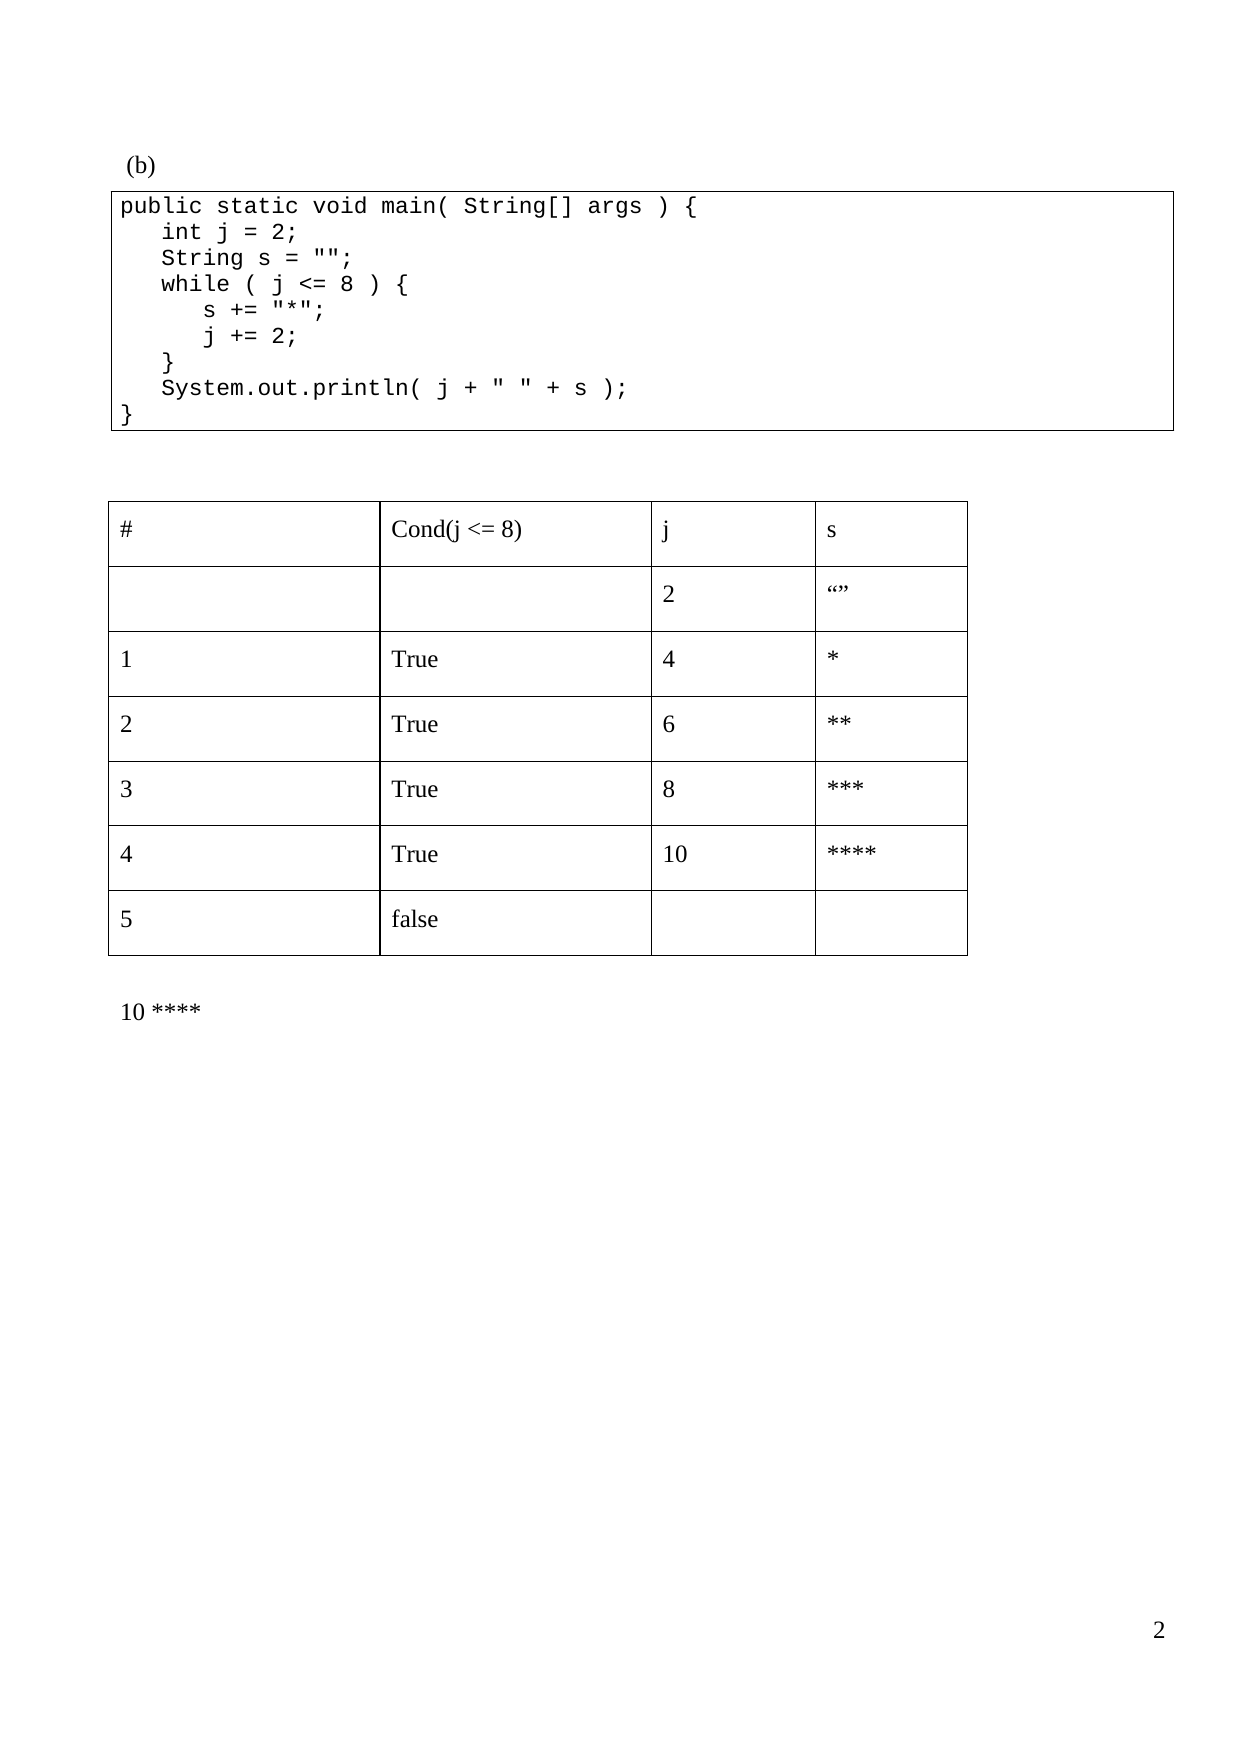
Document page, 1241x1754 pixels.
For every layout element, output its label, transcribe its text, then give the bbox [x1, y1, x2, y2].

text public static void main( String[] args ) { int j = 2; String s = ""; while ( j <= 8 ) { s += "*"; j += 2; } System.out.println( j + " " + s ); } [112, 192, 1173, 430]
table_cell 3 [109, 762, 379, 825]
table_cell 2 [109, 697, 379, 761]
table_cell True [381, 632, 651, 696]
table_cell *** [816, 762, 967, 825]
table_header # [109, 502, 379, 566]
table_cell [109, 567, 379, 631]
table_cell True [381, 826, 651, 890]
table_cell [381, 567, 651, 631]
table_cell True [381, 697, 651, 761]
table_cell True [381, 762, 651, 825]
table_cell * [816, 632, 967, 696]
table_cell [652, 891, 815, 955]
table_cell 8 [652, 762, 815, 825]
table_cell “” [816, 567, 967, 631]
table_cell 4 [652, 632, 815, 696]
table_cell **** [816, 826, 967, 890]
table_cell 1 [109, 632, 379, 696]
table_cell false [381, 891, 651, 955]
table_cell 5 [109, 891, 379, 955]
table_header s [816, 502, 967, 566]
table_cell 2 [652, 567, 815, 631]
text (b) [120, 150, 1165, 179]
table_cell ** [816, 697, 967, 761]
table_cell 6 [652, 697, 815, 761]
table_header j [652, 502, 815, 566]
text 10 **** [120, 997, 1165, 1026]
table_header Cond(j <= 8) [381, 502, 651, 566]
table_cell 4 [109, 826, 379, 890]
table_cell [816, 891, 967, 955]
table_cell 10 [652, 826, 815, 890]
